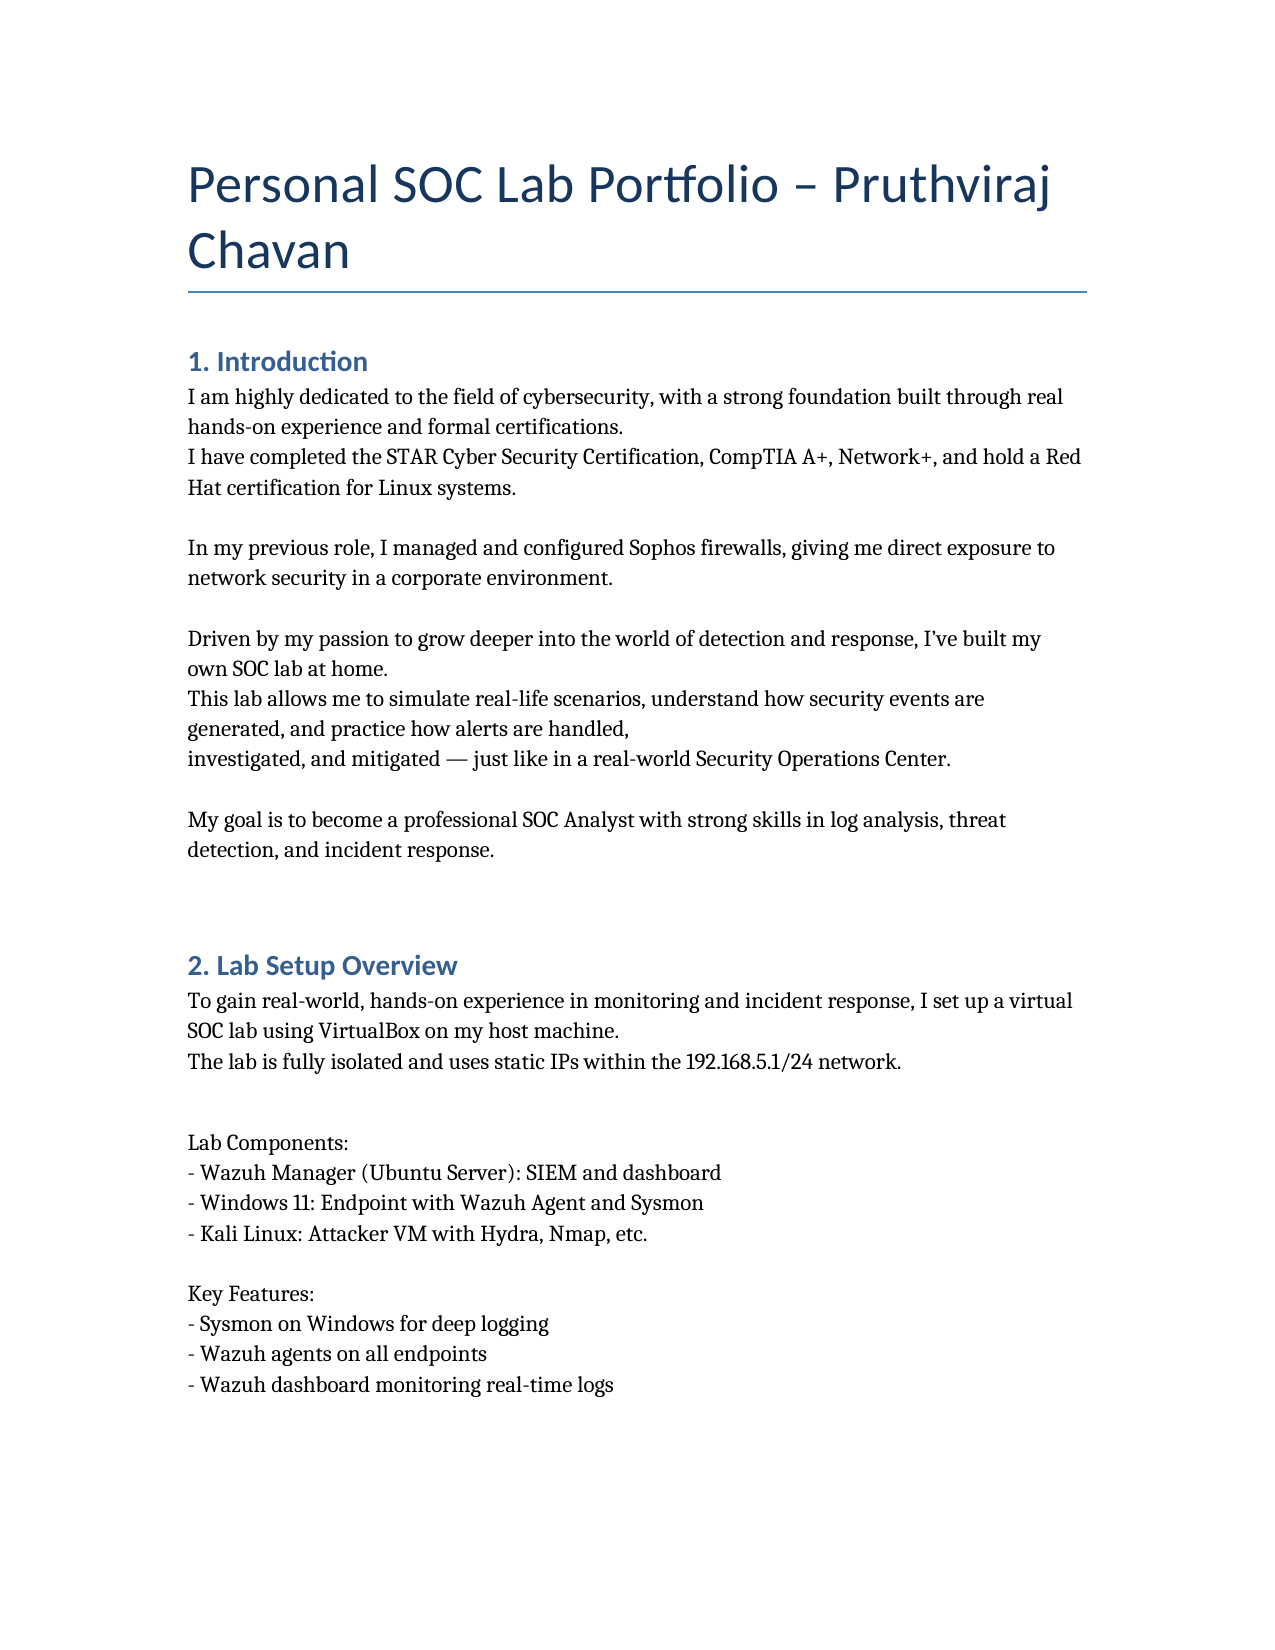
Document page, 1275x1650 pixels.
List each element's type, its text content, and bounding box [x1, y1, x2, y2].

title Personal SOC Lab Portfolio – Pruthviraj Chavan [187, 150, 1087, 293]
text I am highly dedicated to the field of cybersecurity, with a strong foundation built through real hands-on experience and formal certifications. I have completed the STAR Cyber Security Certification, CompTIA A+, Network+, and hold a Red Hat certification for Linux systems. In my previous role, I managed and configured Sophos firewalls, giving me direct exposure to network security in a corporate environment. Driven by my passion to grow deeper into the world of detection and response, I’ve built my own SOC lab at home. This lab allows me to simulate real-life scenarios, understand how security events are generated, and practice how alerts are handled, investigated, and mitigated — just like in a real-world Security Operations Center. My goal is to become a professional SOC Analyst with strong skills in log analysis, threat detection, and incident response. [187, 384, 1087, 893]
text Lab Components: - Wazuh Manager (Ubuntu Server): SIEM and dashboard - Windows 11: Endpoint with Wazuh Agent and Sysmon - Kali Linux: Attacker VM with Hydra, Nmap, etc. Key Features: - Sysmon on Windows for deep logging - Wazuh agents on all endpoints - Wazuh dashboard monitoring real-time logs [187, 1130, 1087, 1428]
subtitle 2. Lab Setup Overview [187, 947, 1087, 983]
subtitle 1. Introduction [187, 343, 1087, 378]
text To gain real-world, hands-on experience in monitoring and incident response, I set up a virtual SOC lab using VirtualBox on my host machine. The lab is fully isolated and uses static IPs within the 192.168.5.1/24 network. [187, 988, 1087, 1105]
